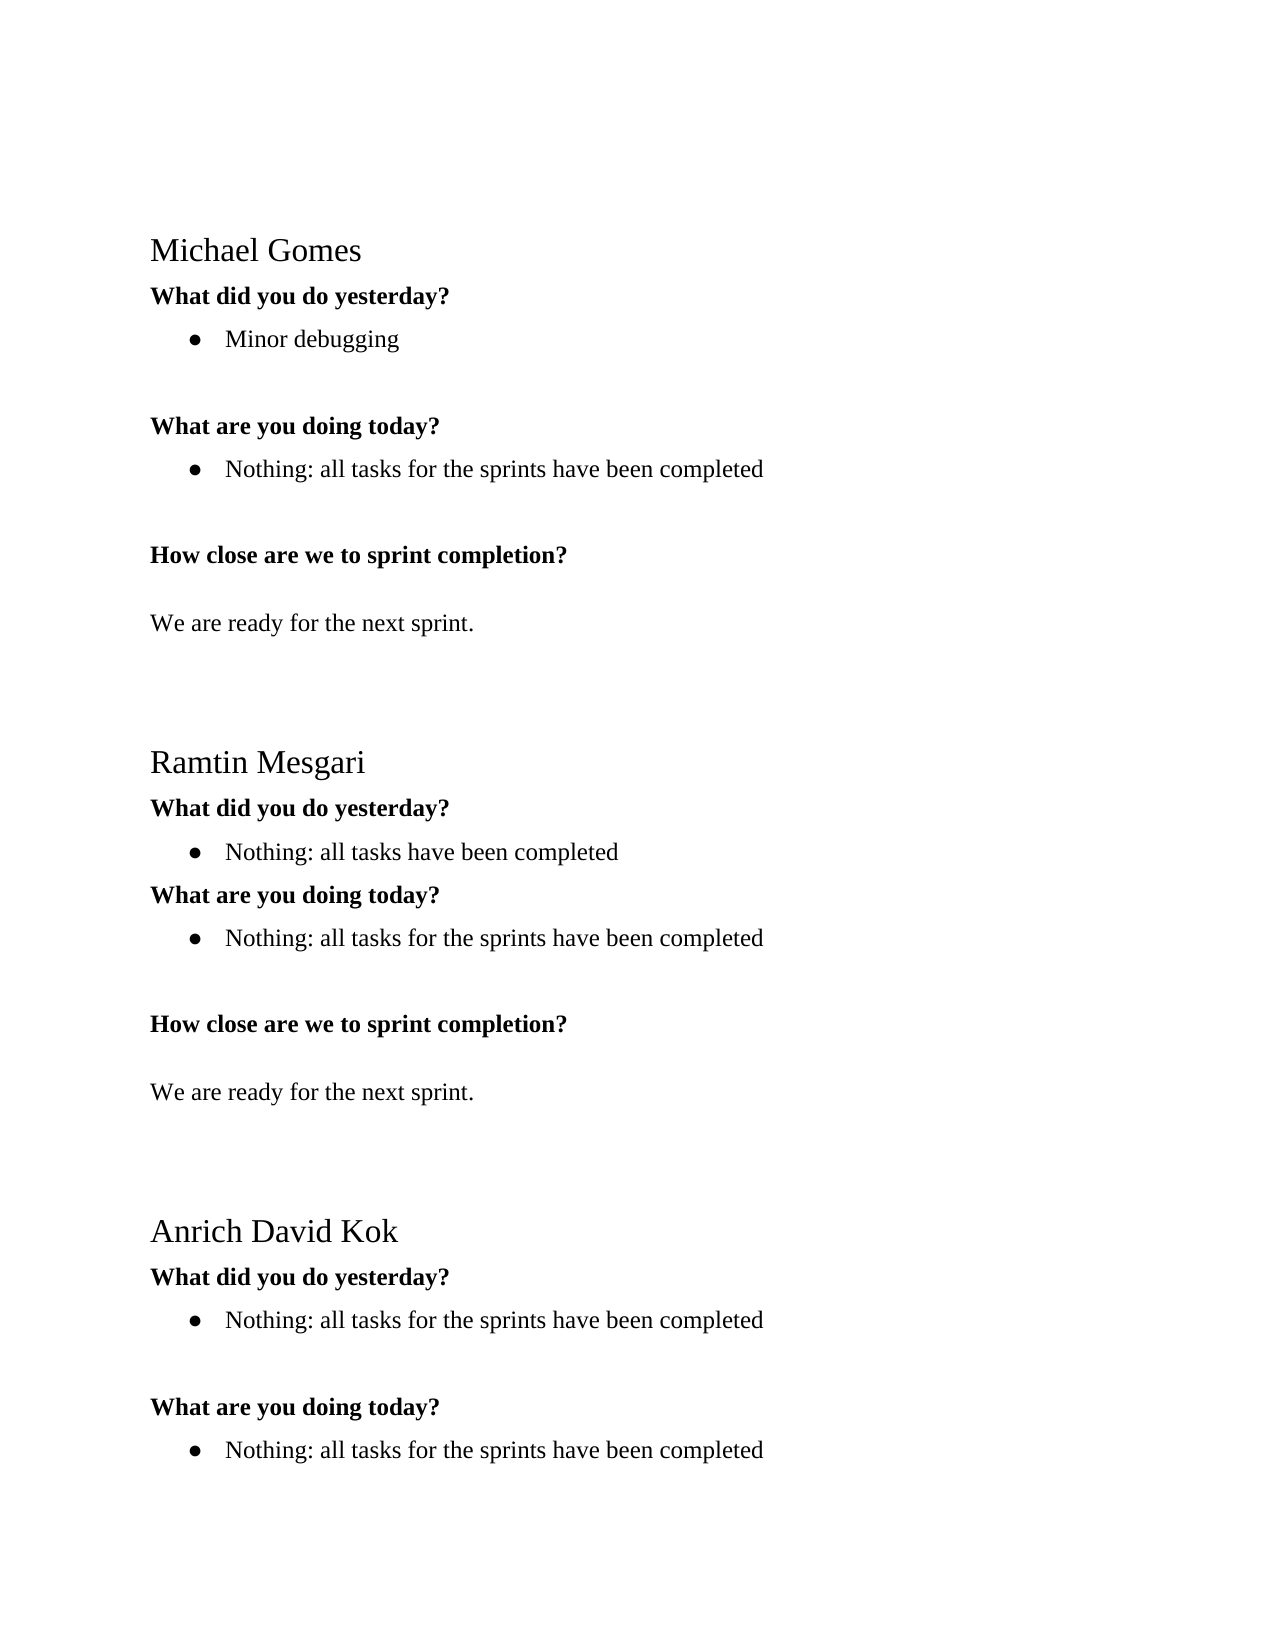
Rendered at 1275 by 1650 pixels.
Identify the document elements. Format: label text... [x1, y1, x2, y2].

text How close are we to sprint completion? [150, 540, 1125, 569]
text How close are we to sprint completion? [150, 1009, 1125, 1038]
text What did you do yesterday? [150, 1262, 1125, 1291]
list Nothing: all tasks for the sprints have been completed [187, 1306, 1125, 1334]
list Nothing: all tasks have been completed [187, 837, 1125, 865]
list Minor debugging [187, 324, 1125, 353]
text What are you doing today? [150, 411, 1125, 439]
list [187, 454, 1125, 483]
list Nothing: all tasks for the sprints have been completed [187, 923, 1125, 952]
text What are you doing today? [150, 1392, 1125, 1421]
subtitle Michael Gomes [150, 231, 1125, 269]
list Nothing: all tasks for the sprints have been completed [187, 1435, 1125, 1464]
text What are you doing today? [150, 880, 1125, 908]
text We are ready for the next sprint. [150, 1077, 1125, 1106]
subtitle Anrich David Kok [150, 1212, 1125, 1250]
subtitle Ramtin Mesgari [150, 743, 1125, 781]
text We are ready for the next sprint. [150, 608, 1125, 637]
text What did you do yesterday? [150, 793, 1125, 822]
text What did you do yesterday? [150, 281, 1125, 310]
